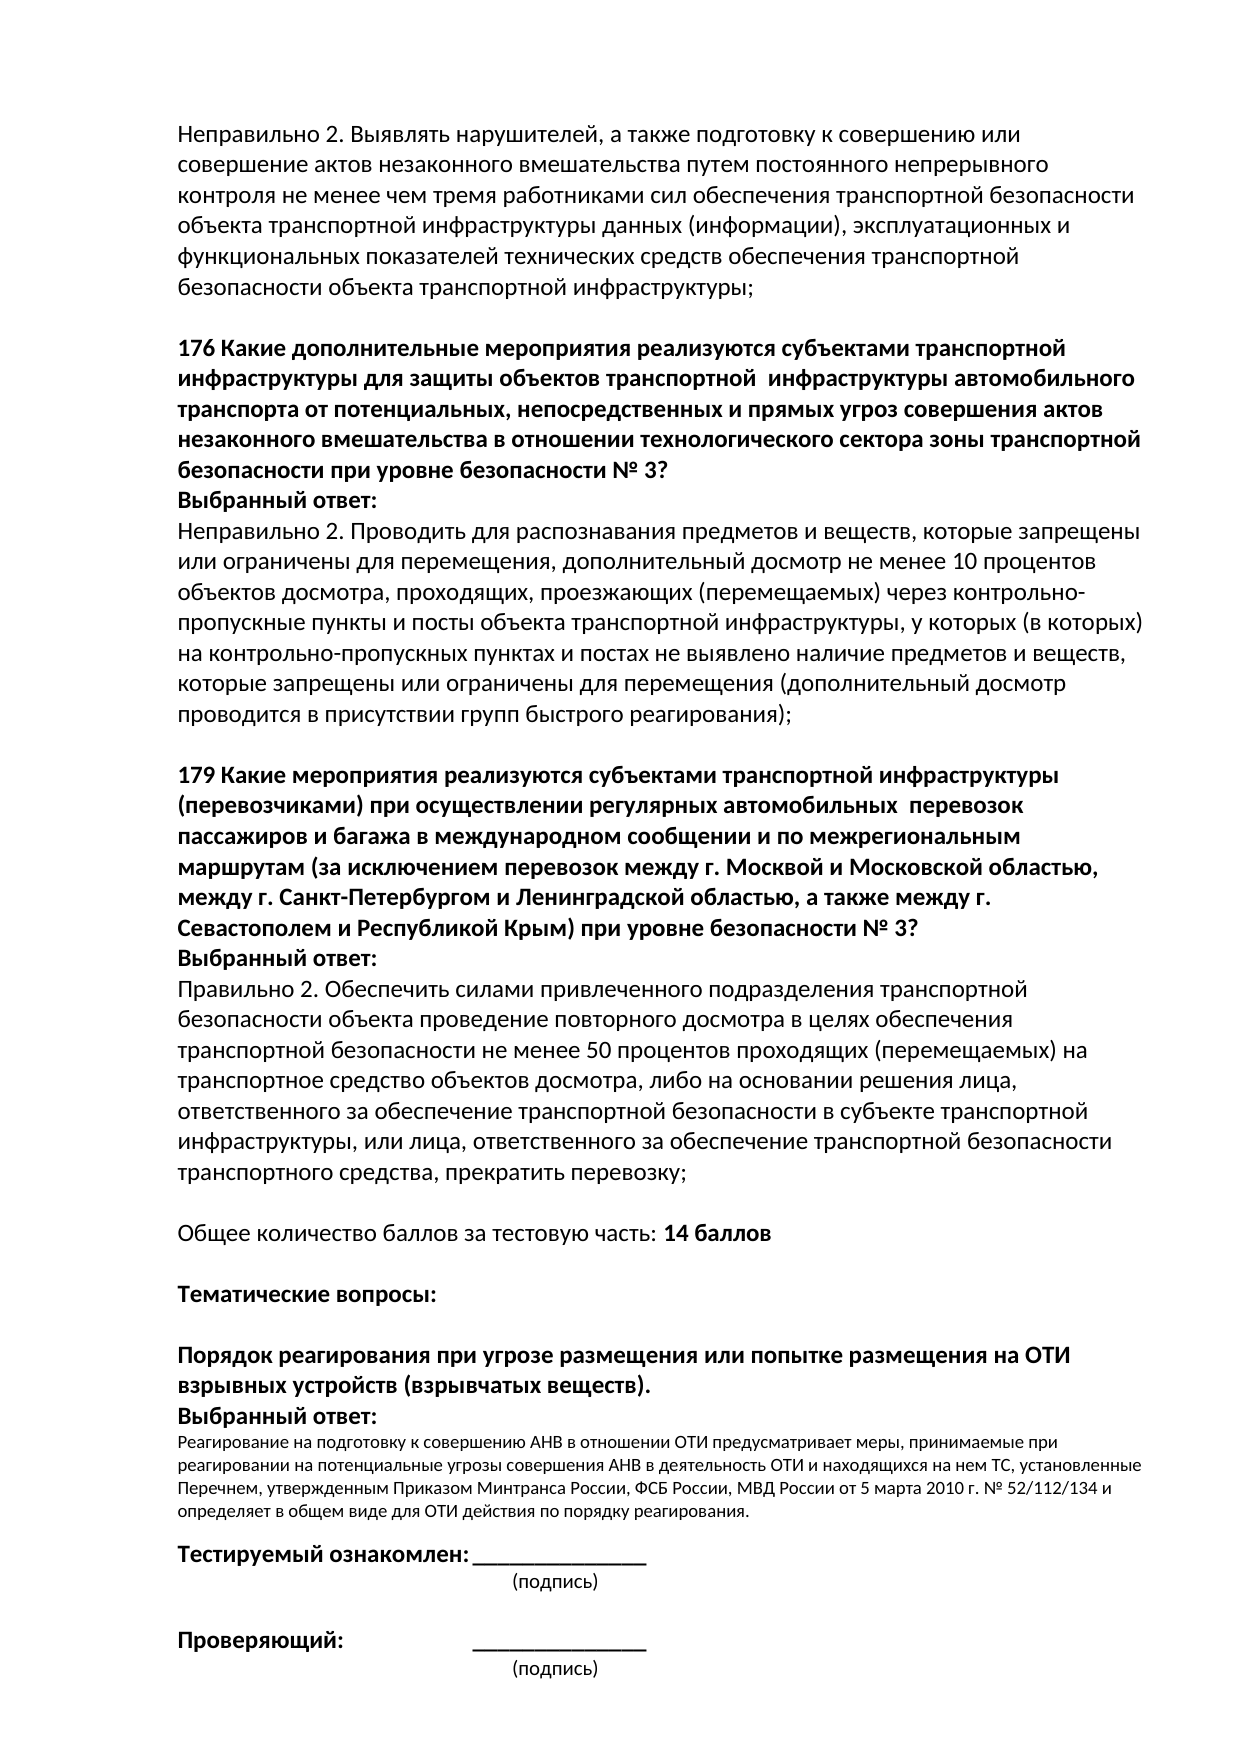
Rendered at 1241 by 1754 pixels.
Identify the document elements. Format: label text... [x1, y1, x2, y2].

text Выбранный ответ: [177, 942, 1152, 973]
text 176 Какие дополнительные мероприятия реализуются субъектами транспортной инфраструктуры для защиты объектов транспортной инфраструктуры автомобильного транспорта от потенциальных, непосредственных и прямых угроз совершения актов незаконного вмешательства в отношении технологического сектора зоны транспортной безопасности при уровне безопасности № 3? [177, 332, 1152, 484]
text Неправильно 2. Проводить для распознавания предметов и веществ, которые запрещены или ограничены для перемещения, дополнительный досмотр не менее 10 процентов объектов досмотра, проходящих, проезжающих (перемещаемых) через контрольно-пропускные пункты и посты объекта транспортной инфраструктуры, у которых (в которых) на контрольно-пропускных пунктах и постах не выявлено наличие предметов и веществ, которые запрещены или ограничены для перемещения (дополнительный досмотр проводится в присутствии групп быстрого реагирования); [177, 515, 1152, 728]
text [177, 1431, 1152, 1522]
text Выбранный ответ: [177, 1400, 1152, 1431]
text Выбранный ответ: [177, 484, 1152, 515]
text Порядок реагирования при угрозе размещения или попытке размещения на ОТИ взрывных устройств (взрывчатых веществ). [177, 1339, 1152, 1400]
text Правильно 2. Обеспечить силами привлеченного подразделения транспортной безопасности объекта проведение повторного досмотра в целях обеспечения транспортной безопасности не менее 50 процентов проходящих (перемещаемых) на транспортное средство объектов досмотра, либо на основании решения лица, ответственного за обеспечение транспортной безопасности в субъекте транспортной инфраструктуры, или лица, ответственного за обеспечение транспортной безопасности транспортного средства, прекратить перевозку; [177, 973, 1152, 1186]
text Общее количество баллов за тестовую часть: 14 баллов [177, 1217, 1152, 1247]
text Неправильно 2. Выявлять нарушителей, а также подготовку к совершению или совершение актов незаконного вмешательства путем постоянного непрерывного контроля не менее чем тремя работниками сил обеспечения транспортной безопасности объекта транспортной инфраструктуры данных (информации), эксплуатационных и функциональных показателей технических средств обеспечения транспортной безопасности объекта транспортной инфраструктуры; [177, 118, 1152, 301]
text Тематические вопросы: [177, 1278, 1152, 1308]
text 179 Какие мероприятия реализуются субъектами транспортной инфраструктуры (перевозчиками) при осуществлении регулярных автомобильных перевозок пассажиров и багажа в международном сообщении и по межрегиональным маршрутам (за исключением перевозок между г. Москвой и Московской областью, между г. Санкт-Петербургом и Ленинградской областью, а также между г. Севастополем и Республикой Крым) при уровне безопасности № 3? [177, 759, 1152, 942]
